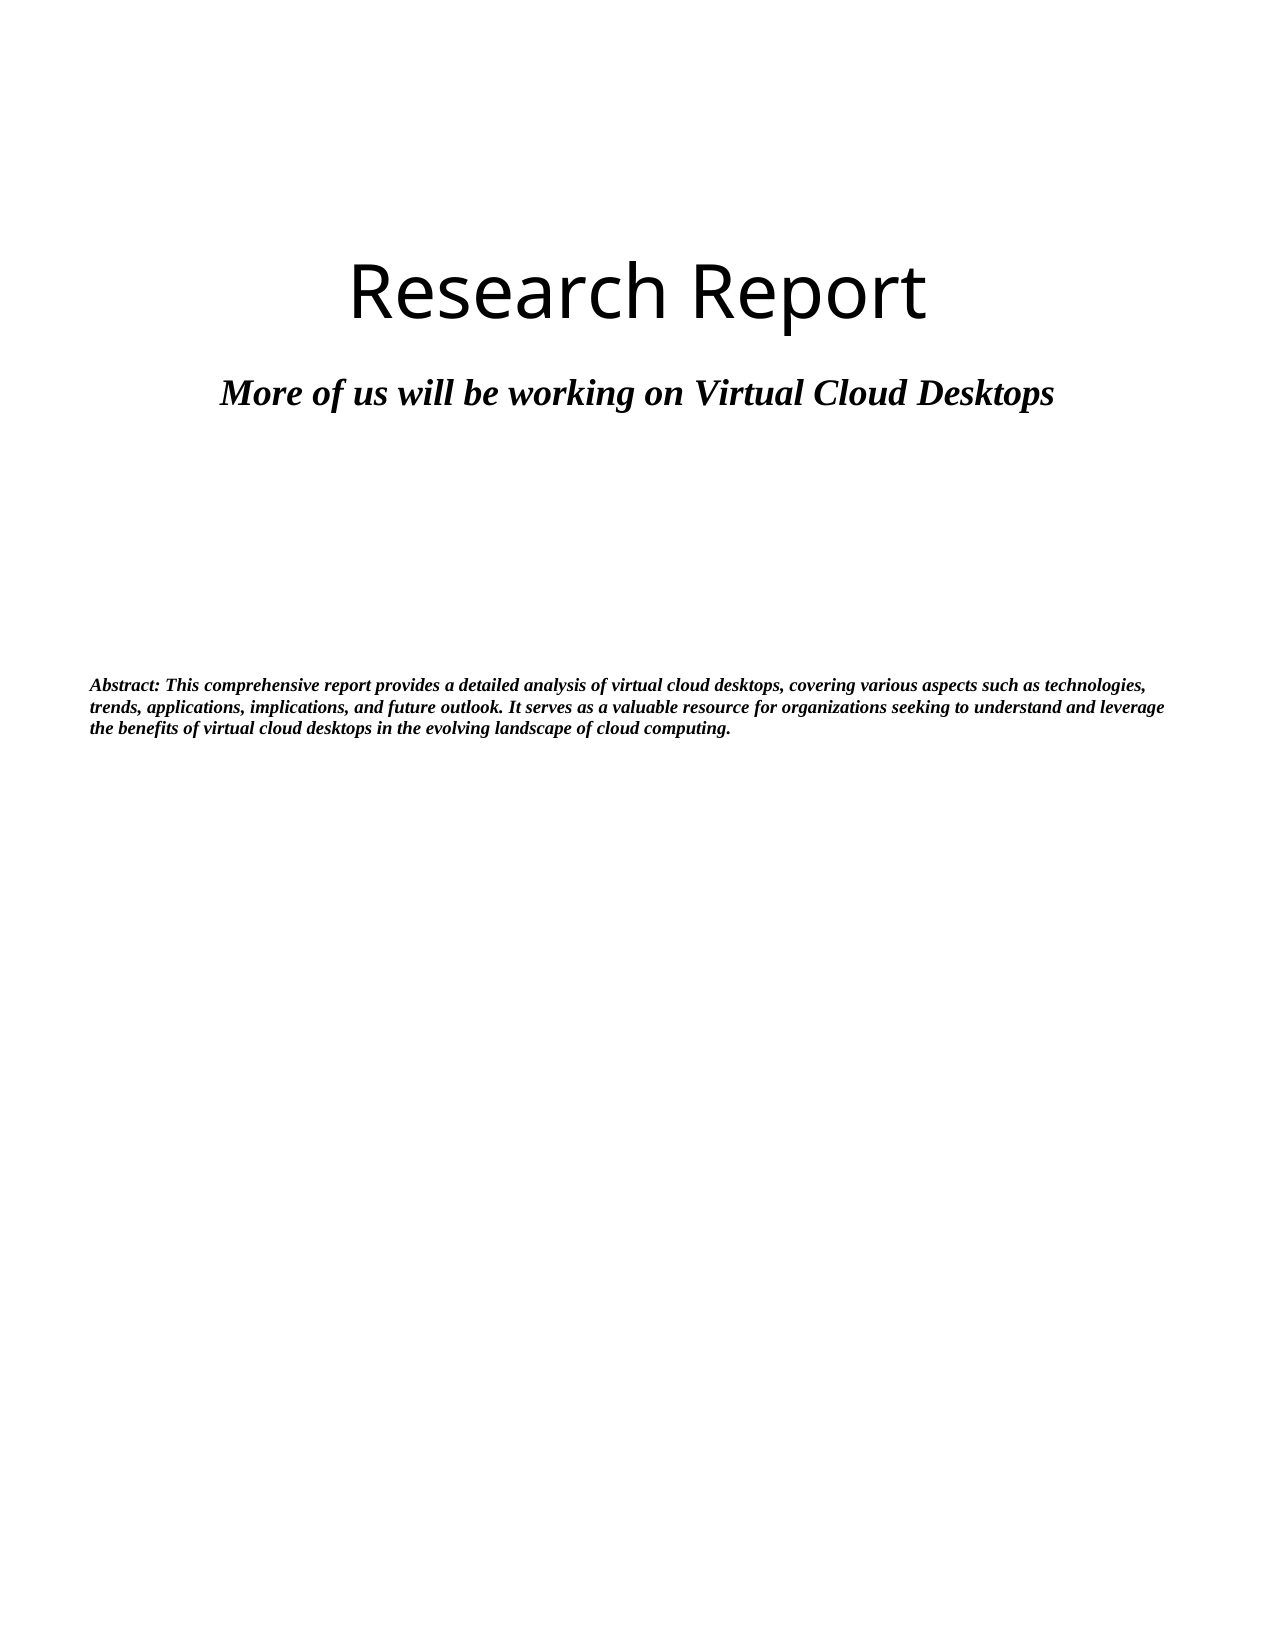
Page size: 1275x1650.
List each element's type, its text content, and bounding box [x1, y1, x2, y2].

text Abstract: This comprehensive report provides a detailed analysis of virtual cloud desktops, covering various aspects such as technologies, trends, applications, implications, and future outlook. It serves as a valuable resource for organizations seeking to understand and leverage the benefits of virtual cloud desktops in the evolving landscape of cloud computing. [89, 674, 1181, 739]
text More of us will be working on Virtual Cloud Desktops [77, 370, 1198, 413]
title Research Report [77, 238, 1198, 341]
